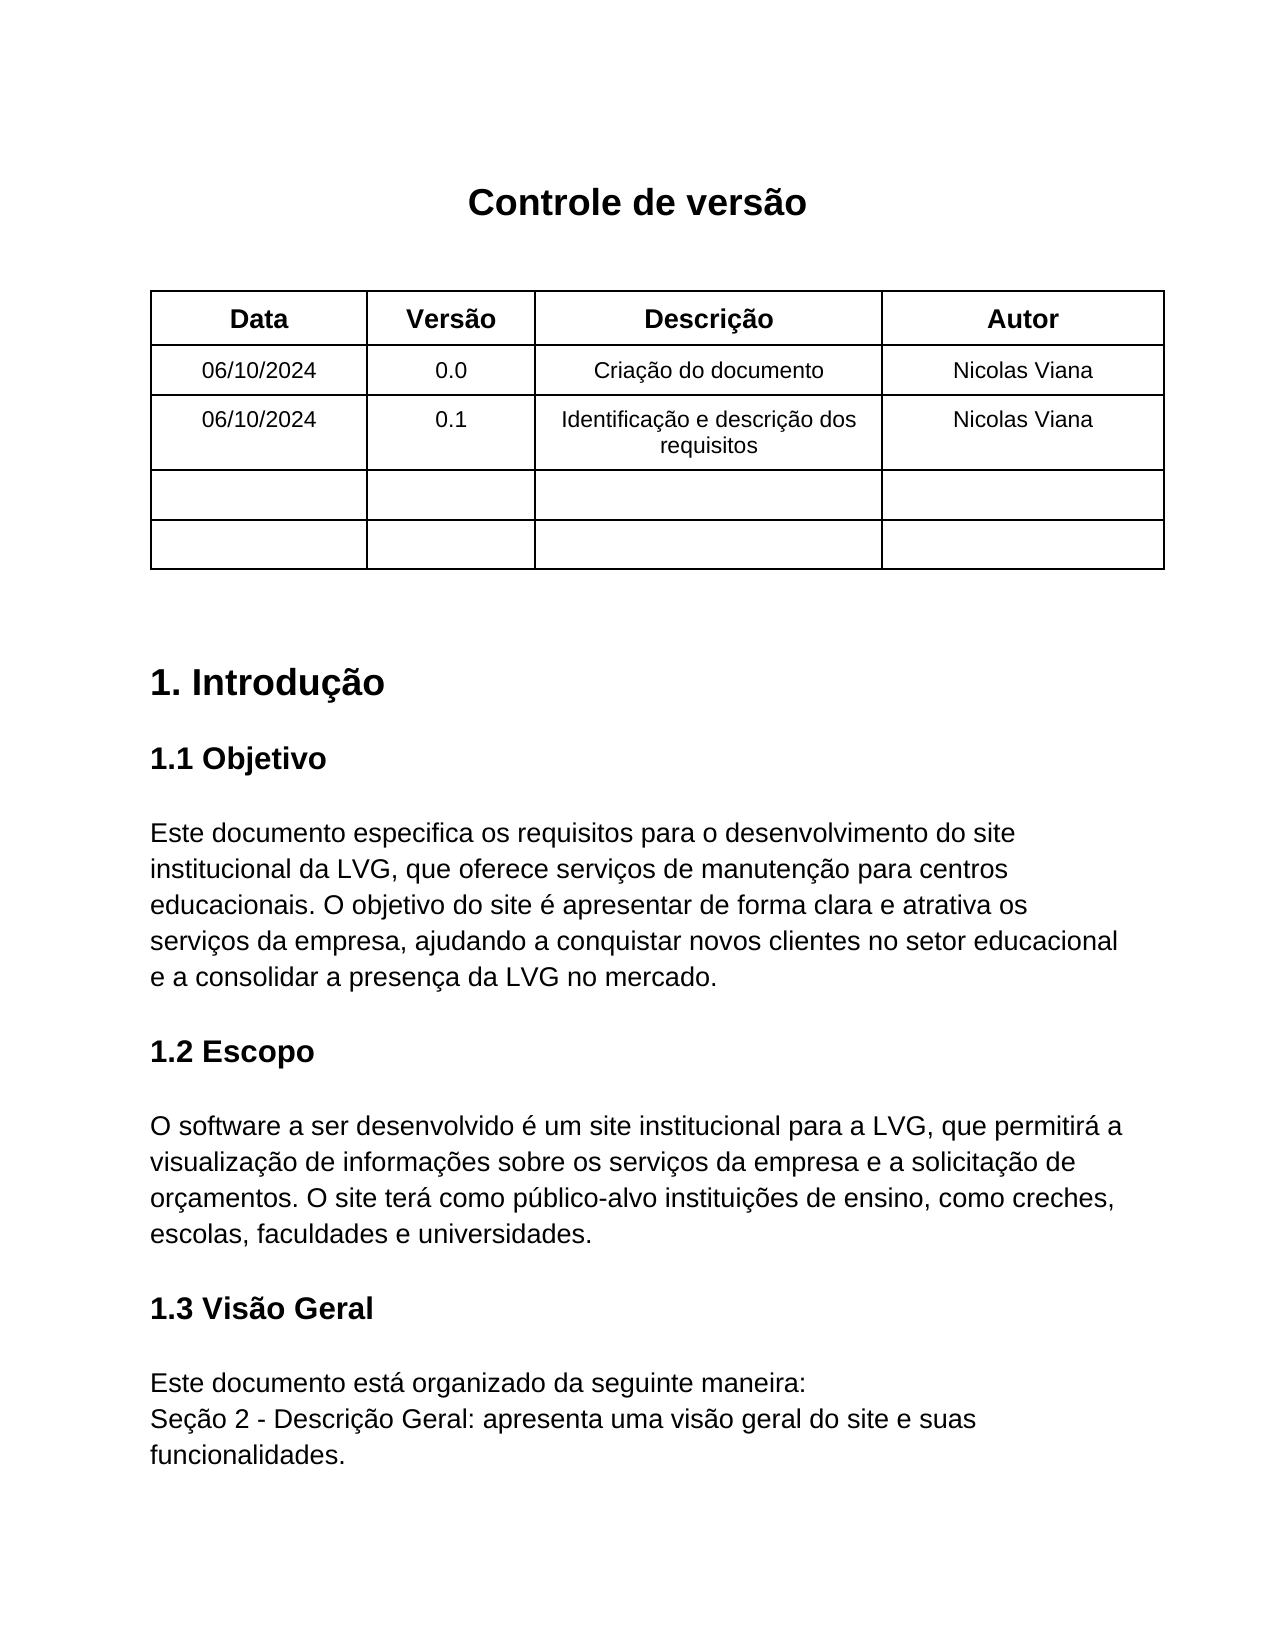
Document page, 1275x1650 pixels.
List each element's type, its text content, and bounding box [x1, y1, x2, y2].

table_cell Nicolas Viana [883, 346, 1163, 394]
text 1.3 Visão Geral [150, 1290, 1125, 1326]
table_cell [368, 471, 534, 518]
table_cell [536, 471, 881, 518]
table_cell [536, 521, 881, 568]
table_cell 0.0 [368, 346, 534, 394]
table_header Descrição [536, 292, 881, 344]
table_header Data [152, 292, 366, 344]
table_cell Criação do documento [536, 346, 881, 394]
text 1. Introdução [150, 661, 1125, 704]
table_cell 06/10/2024 [152, 346, 366, 394]
text Controle de versão [150, 180, 1125, 223]
table_header Versão [368, 292, 534, 344]
table_cell [883, 521, 1163, 568]
table_cell Nicolas Viana [883, 396, 1163, 469]
text Seção 2 - Descrição Geral: apresenta uma visão geral do site e suas funcionalidades. [150, 1403, 1125, 1470]
table_cell 0.1 [368, 396, 534, 469]
text 1.2 Escopo [150, 1033, 1125, 1069]
text Este documento está organizado da seguinte maneira: [150, 1367, 1125, 1398]
table_cell [152, 521, 366, 568]
text 1.1 Objetivo [150, 740, 1125, 776]
table_cell [368, 521, 534, 568]
table_header Autor [883, 292, 1163, 344]
table_cell [883, 471, 1163, 518]
table_cell [152, 471, 366, 518]
text Este documento especifica os requisitos para o desenvolvimento do site institucional da LVG, que oferece serviços de manutenção para centros educacionais. O objetivo do site é apresentar de forma clara e atrativa os serviços da empresa, ajudando a conquistar novos clientes no setor educacional e a consolidar a presença da LVG no mercado. [150, 817, 1125, 992]
table_cell 06/10/2024 [152, 396, 366, 469]
text O software a ser desenvolvido é um site institucional para a LVG, que permitirá a visualização de informações sobre os serviços da empresa e a solicitação de orçamentos. O site terá como público-alvo instituições de ensino, como creches, escolas, faculdades e universidades. [150, 1110, 1125, 1249]
table_cell Identificação e descrição dos requisitos [536, 396, 881, 469]
